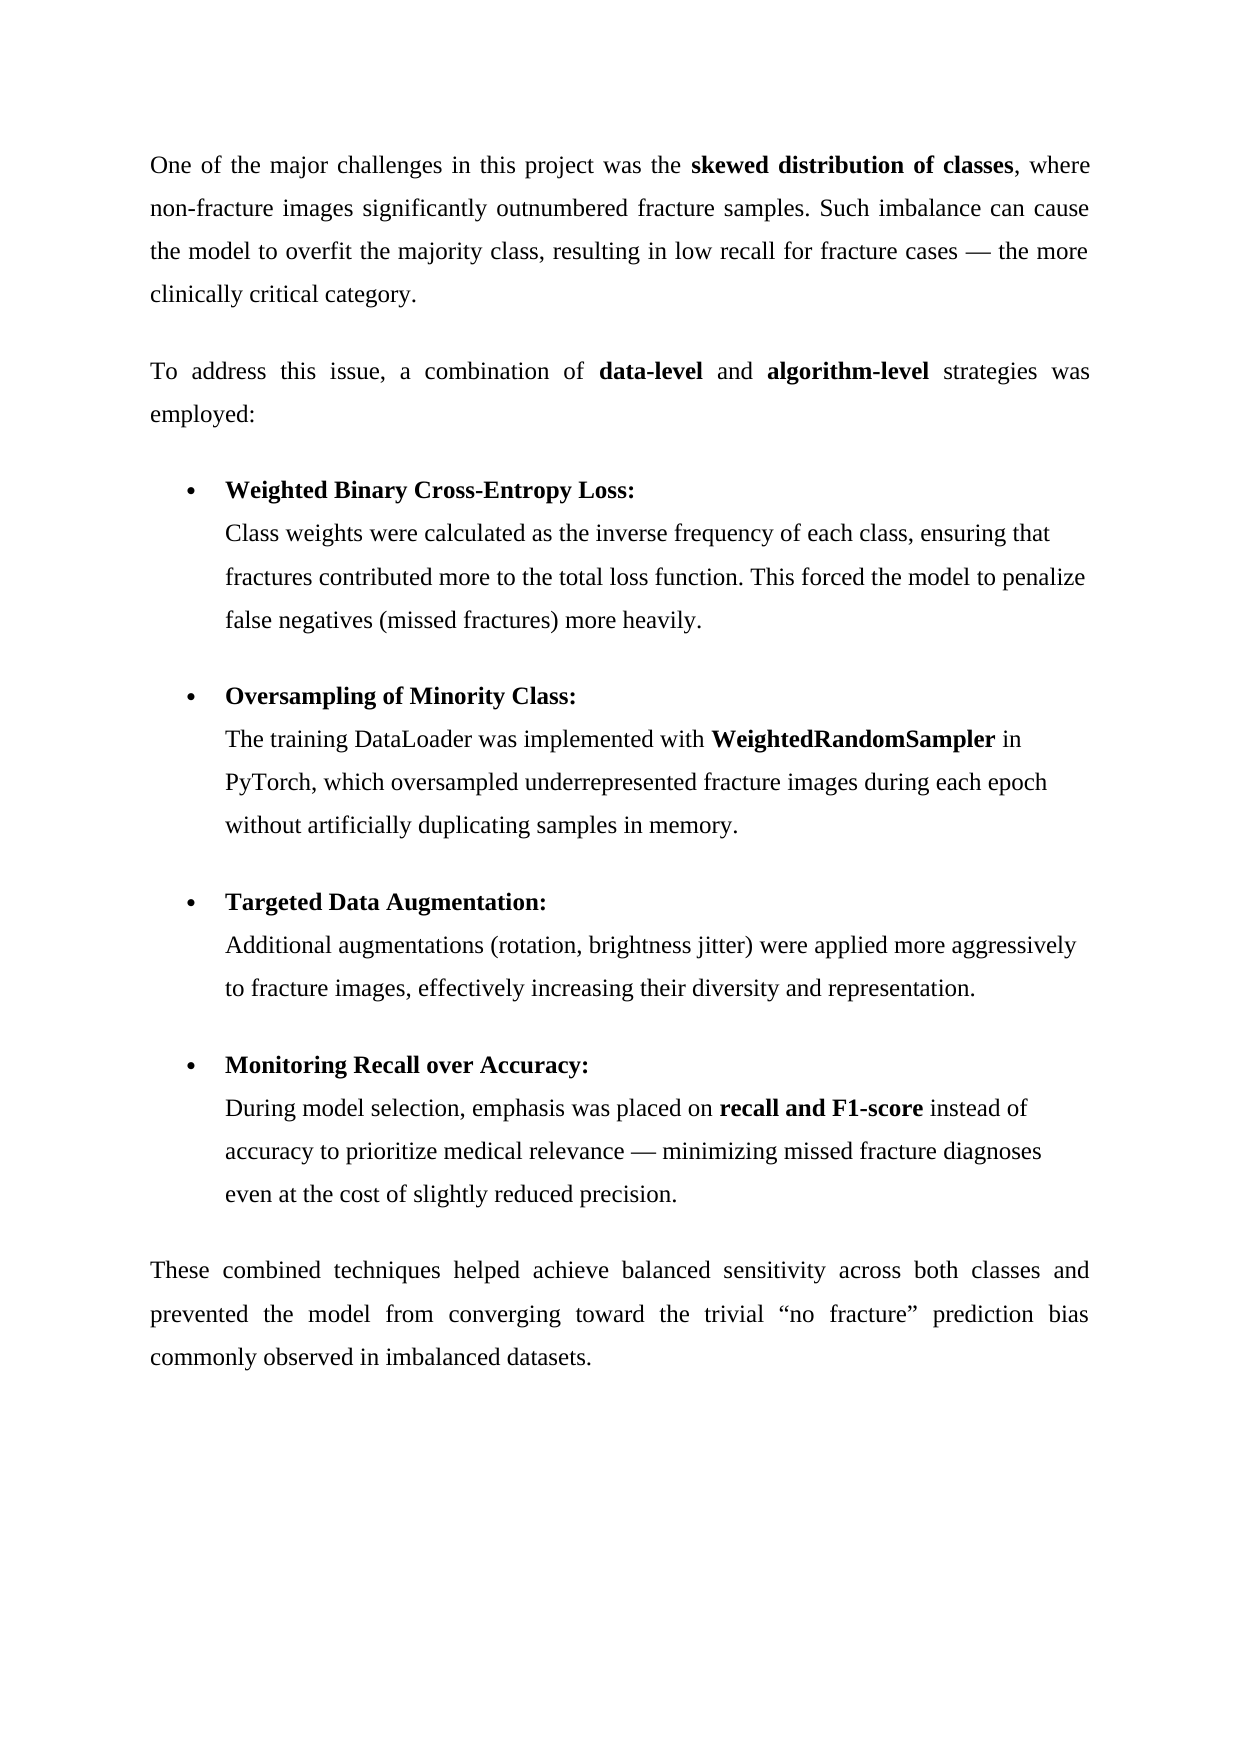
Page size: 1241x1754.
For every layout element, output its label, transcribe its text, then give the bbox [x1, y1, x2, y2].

list Monitoring Recall over Accuracy: During model selection, emphasis was placed on recall and F1-score instead of accuracy to prioritize medical relevance — minimizing missed fracture diagnoses even at the cost of slightly reduced precision. [187, 1050, 1090, 1208]
text These combined techniques helped achieve balanced sensitivity across both classes and prevented the model from converging toward the trivial “no fracture” prediction bias commonly observed in imbalanced datasets. [150, 1256, 1090, 1371]
text To address this issue, a combination of data-level and algorithm-level strategies was employed: [150, 356, 1090, 428]
text One of the major challenges in this project was the skewed distribution of classes, where non-fracture images significantly outnumbered fracture samples. Such imbalance can cause the model to overfit the majority class, resulting in low recall for fracture cases — the more clinically critical category. [150, 150, 1090, 308]
list Oversampling of Minority Class: The training DataLoader was implemented with WeightedRandomSampler in PyTorch, which oversampled underrepresented fracture images during each epoch without artificially duplicating samples in memory. [187, 681, 1090, 839]
list Weighted Binary Cross-Entropy Loss: Class weights were calculated as the inverse frequency of each class, ensuring that fractures contributed more to the total loss function. This forced the model to penalize false negatives (missed fractures) more heavily. [187, 475, 1090, 633]
list Targeted Data Augmentation: Additional augmentations (rotation, brightness jitter) were applied more aggressively to fracture images, effectively increasing their diversity and representation. [187, 887, 1090, 1002]
